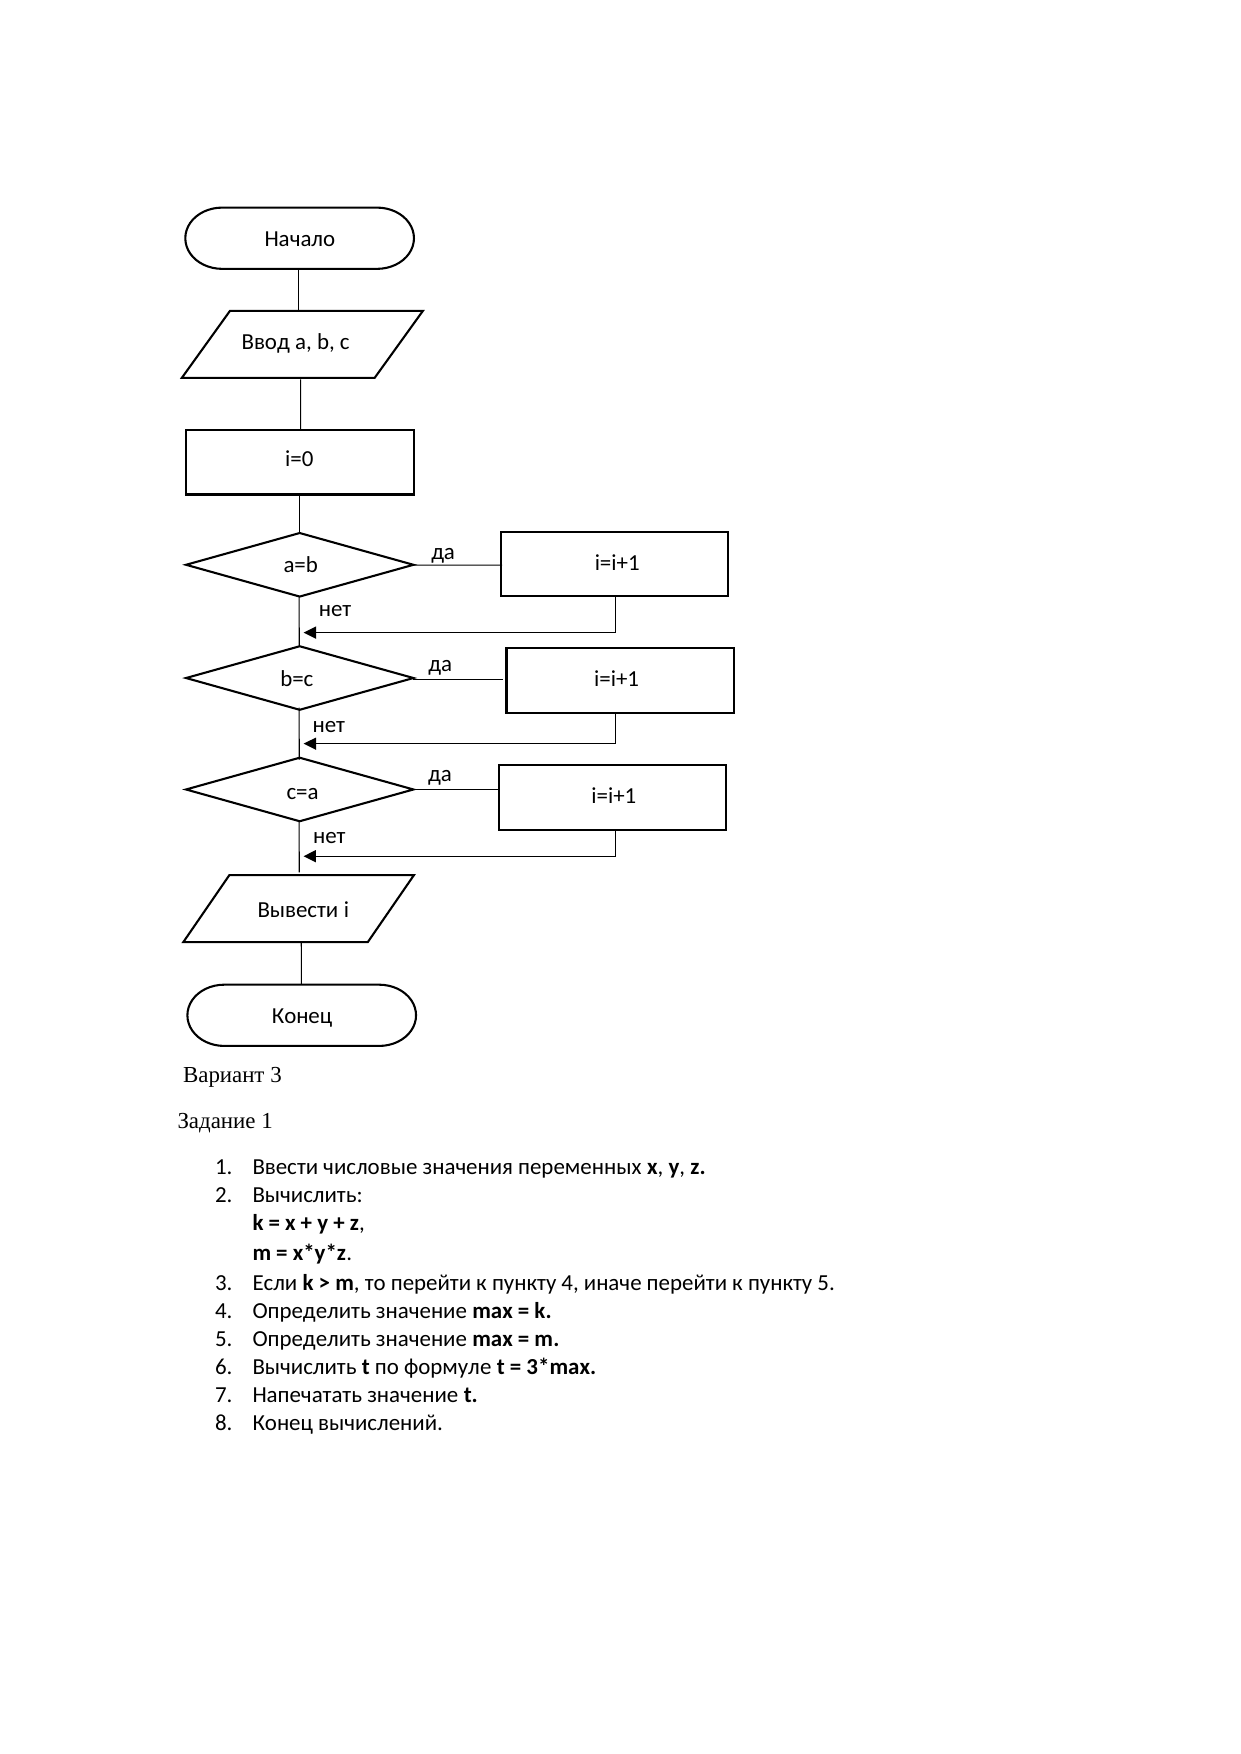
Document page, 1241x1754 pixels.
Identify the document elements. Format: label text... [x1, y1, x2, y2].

list Вычислить: [215, 1180, 1152, 1208]
list Конец вычислений. [215, 1408, 1152, 1436]
list Определить значение max = k. [215, 1296, 1152, 1324]
list k = x + y + z, [252, 1208, 1152, 1236]
list Если k > m, то перейти к пункту 4, иначе перейти к пункту 5. [215, 1268, 1152, 1296]
list m = x*y*z. [252, 1238, 1152, 1266]
text Вариант 3 [177, 1062, 1152, 1088]
list Определить значение max = m. [215, 1324, 1152, 1352]
text Задание 1 [177, 1107, 1152, 1133]
list Напечатать значение t. [215, 1380, 1152, 1408]
list Ввести числовые значения переменных x, y, z. [215, 1152, 1152, 1180]
list Вычислить t по формуле t = 3*max. [215, 1352, 1152, 1380]
